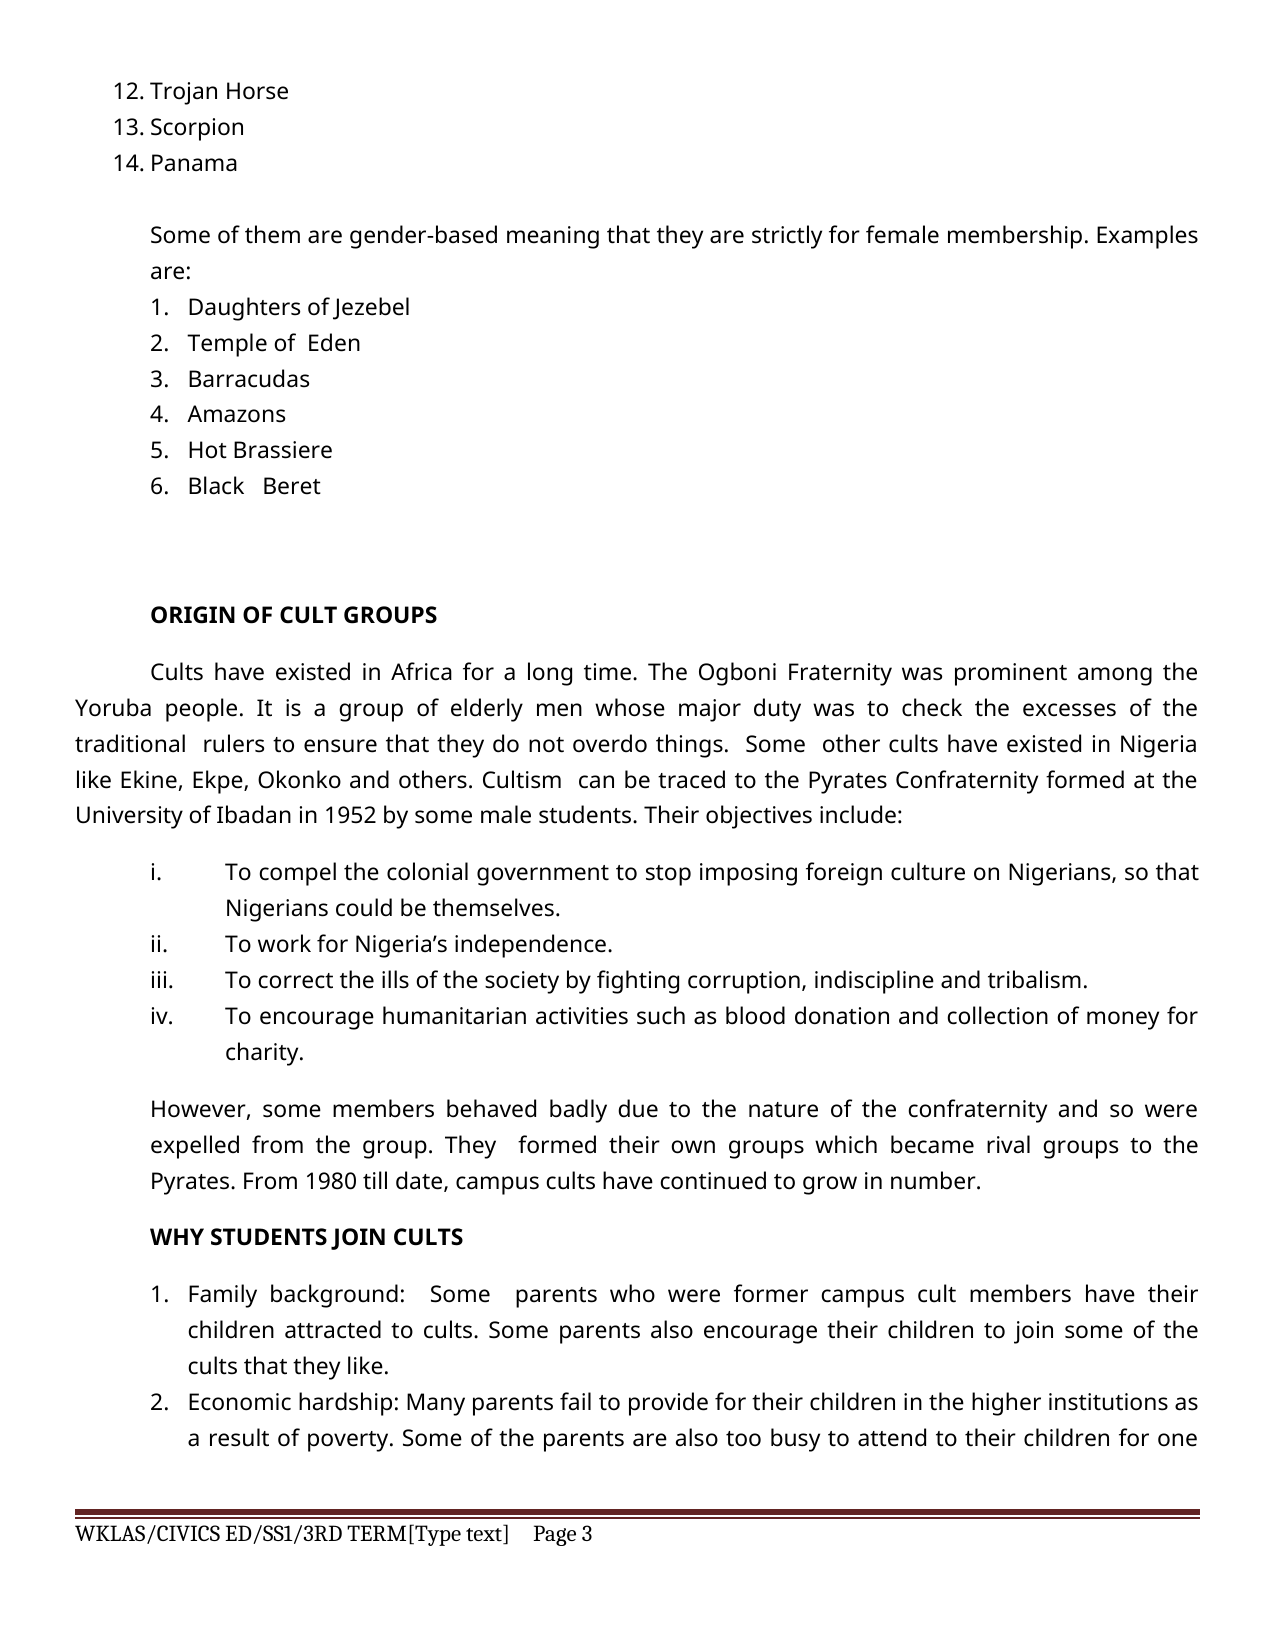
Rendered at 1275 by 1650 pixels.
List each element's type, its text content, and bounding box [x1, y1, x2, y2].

list Scorpion [112, 111, 1200, 142]
text WHY STUDENTS JOIN CULTS [150, 1221, 1200, 1253]
list Daughters of Jezebel [150, 291, 1200, 322]
text However, some members behaved badly due to the nature of the confraternity and so were expelled from the group. They formed their own groups which became rival groups to the Pyrates. From 1980 till date, campus cults have continued to grow in number. [150, 1093, 1200, 1196]
list Trojan Horse [112, 75, 1200, 106]
list To work for Nigeria’s independence. [150, 928, 1200, 959]
list Family background: Some parents who were former campus cult members have their children attracted to cults. Some parents also encourage their children to join some of the cults that they like. [150, 1278, 1200, 1381]
list Amazons [150, 398, 1200, 430]
text Cults have existed in Africa for a long time. The Ogboni Fraternity was prominent among the Yoruba people. It is a group of elderly men whose major duty was to check the excesses of the traditional rulers to ensure that they do not overdo things. Some other cults have existed in Nigeria like Ekine, Ekpe, Okonko and others. Cultism can be traced to the Pyrates Confraternity formed at the University of Ibadan in 1952 by some male students. Their objectives include: [75, 656, 1200, 831]
list Panama [112, 147, 1200, 178]
list To encourage humanitarian activities such as blood donation and collection of money for charity. [150, 1000, 1200, 1067]
list Some of them are gender-based meaning that they are strictly for female membership. Examples are: [150, 219, 1200, 286]
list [150, 1386, 1200, 1453]
list Barracudas [150, 362, 1200, 394]
text ORIGIN OF CULT GROUPS [75, 599, 1200, 630]
list To correct the ills of the society by fighting corruption, indiscipline and tribalism. [150, 964, 1200, 995]
list Black Beret [150, 470, 1200, 502]
list Hot Brassiere [150, 434, 1200, 466]
list To compel the colonial government to stop imposing foreign culture on Nigerians, so that Nigerians could be themselves. [150, 856, 1200, 923]
list Temple of Eden [150, 327, 1200, 358]
